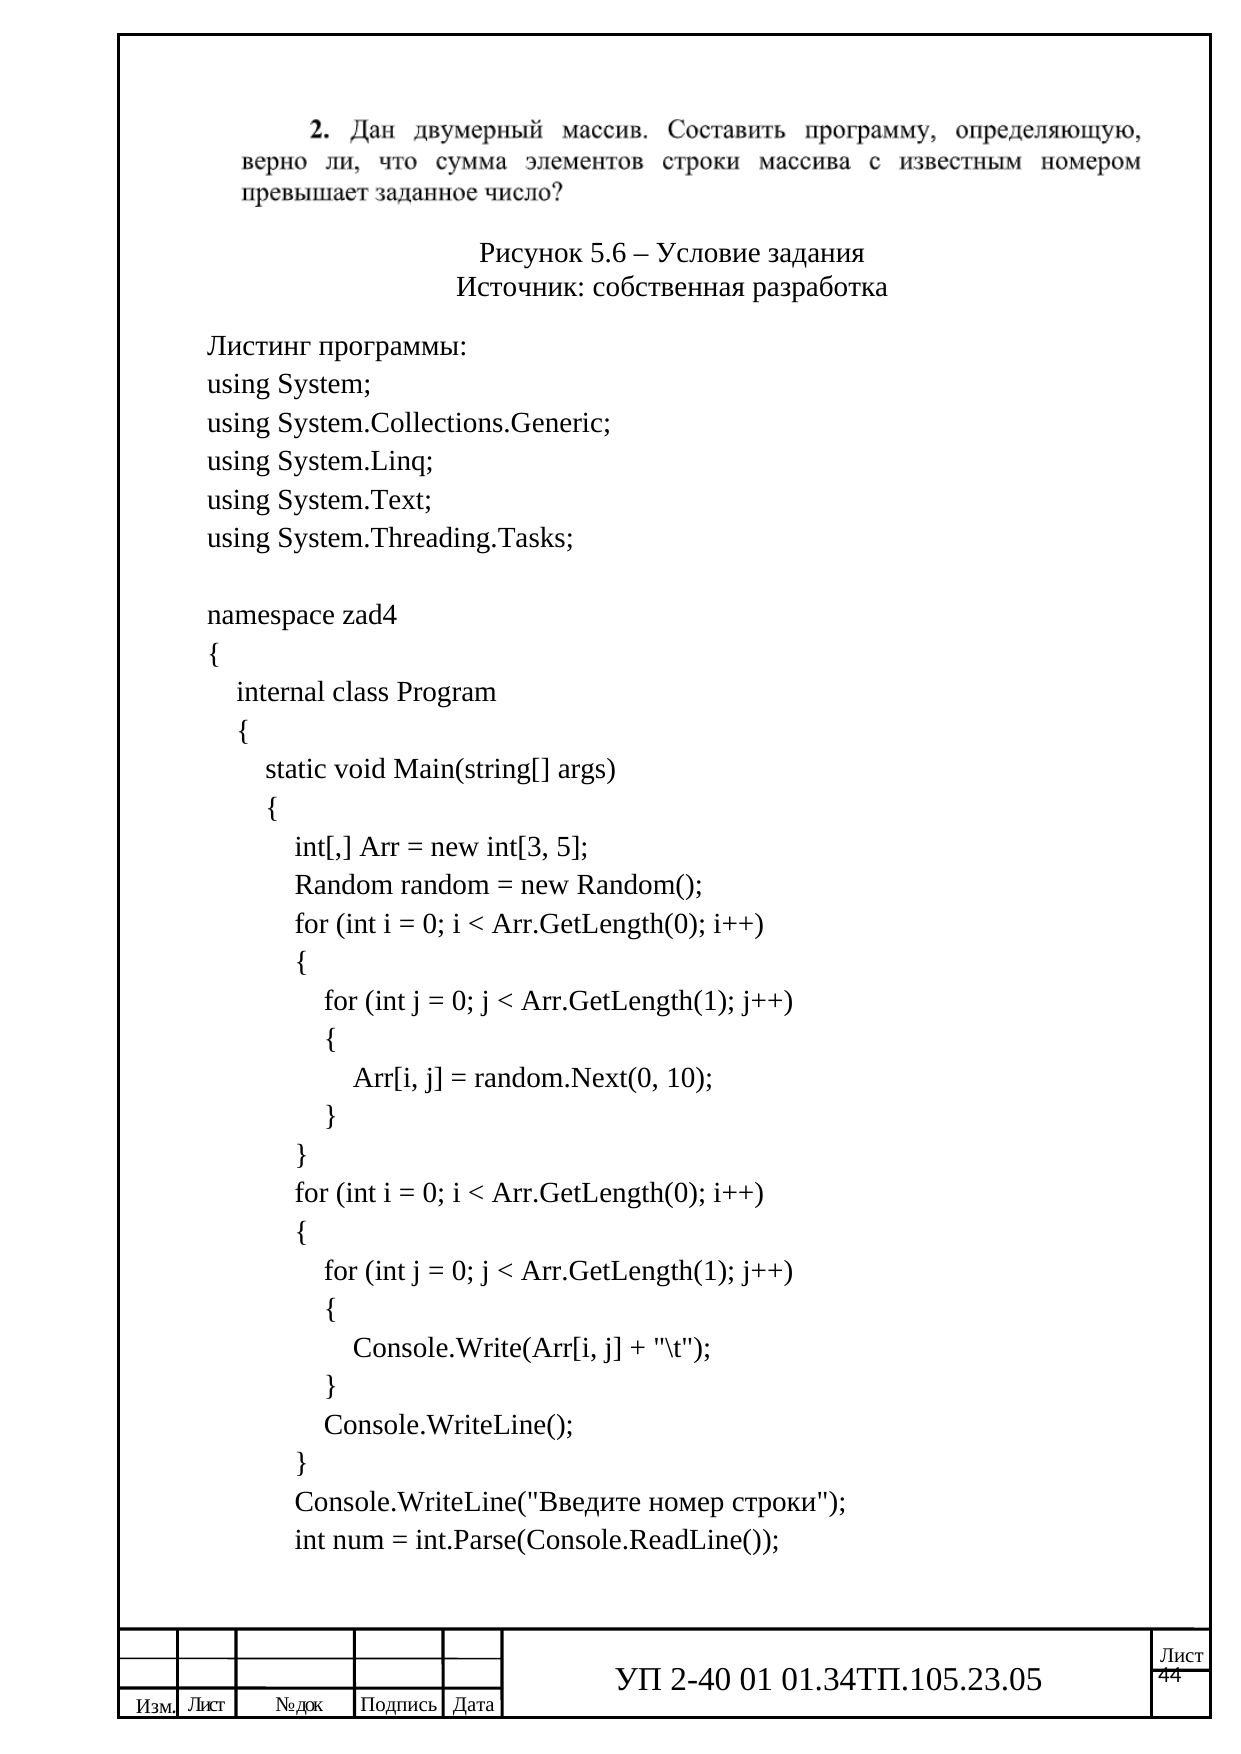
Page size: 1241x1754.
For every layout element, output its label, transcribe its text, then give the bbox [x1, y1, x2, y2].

text } [207, 1368, 1181, 1402]
text Console.WriteLine("Введите номер строки"); [207, 1484, 1181, 1517]
text using System; [207, 366, 1181, 400]
text } [207, 1445, 1181, 1479]
text { [207, 1214, 1181, 1248]
text using System.Linq; [207, 443, 1181, 477]
text internal class Program [207, 674, 1181, 708]
text Листинг программы: [148, 328, 1181, 361]
text { [207, 944, 1181, 978]
text int[,] Arr = new int[3, 5]; [207, 829, 1181, 862]
text using System.Collections.Generic; [207, 405, 1181, 438]
text { [207, 636, 1181, 669]
text static void Main(string[] args) [207, 752, 1181, 785]
text for (int j = 0; j < Arr.GetLength(1); j++) [207, 1253, 1181, 1286]
text { [207, 790, 1181, 824]
text Источник: собственная разработка [148, 269, 1122, 303]
picture [221, 88, 1166, 207]
text for (int j = 0; j < Arr.GetLength(1); j++) [207, 983, 1181, 1016]
text for (int i = 0; i < Arr.GetLength(0); i++) [207, 906, 1181, 939]
text } [207, 1098, 1181, 1132]
text Arr[i, j] = random.Next(0, 10); [207, 1060, 1181, 1093]
text { [207, 1021, 1181, 1055]
text Console.Write(Arr[i, j] + "\t"); [207, 1330, 1181, 1363]
text int num = int.Parse(Console.ReadLine()); [207, 1522, 1181, 1556]
text namespace zad4 [207, 597, 1181, 631]
text Random random = new Random(); [207, 867, 1181, 901]
text Console.WriteLine(); [207, 1407, 1181, 1440]
text using System.Threading.Tasks; [207, 520, 1181, 554]
text } [207, 1137, 1181, 1171]
text { [207, 1291, 1181, 1325]
text using System.Text; [207, 482, 1181, 515]
text { [207, 713, 1181, 747]
text Рисунок 5.6 – Условие задания [148, 236, 1122, 269]
text for (int i = 0; i < Arr.GetLength(0); i++) [207, 1176, 1181, 1209]
